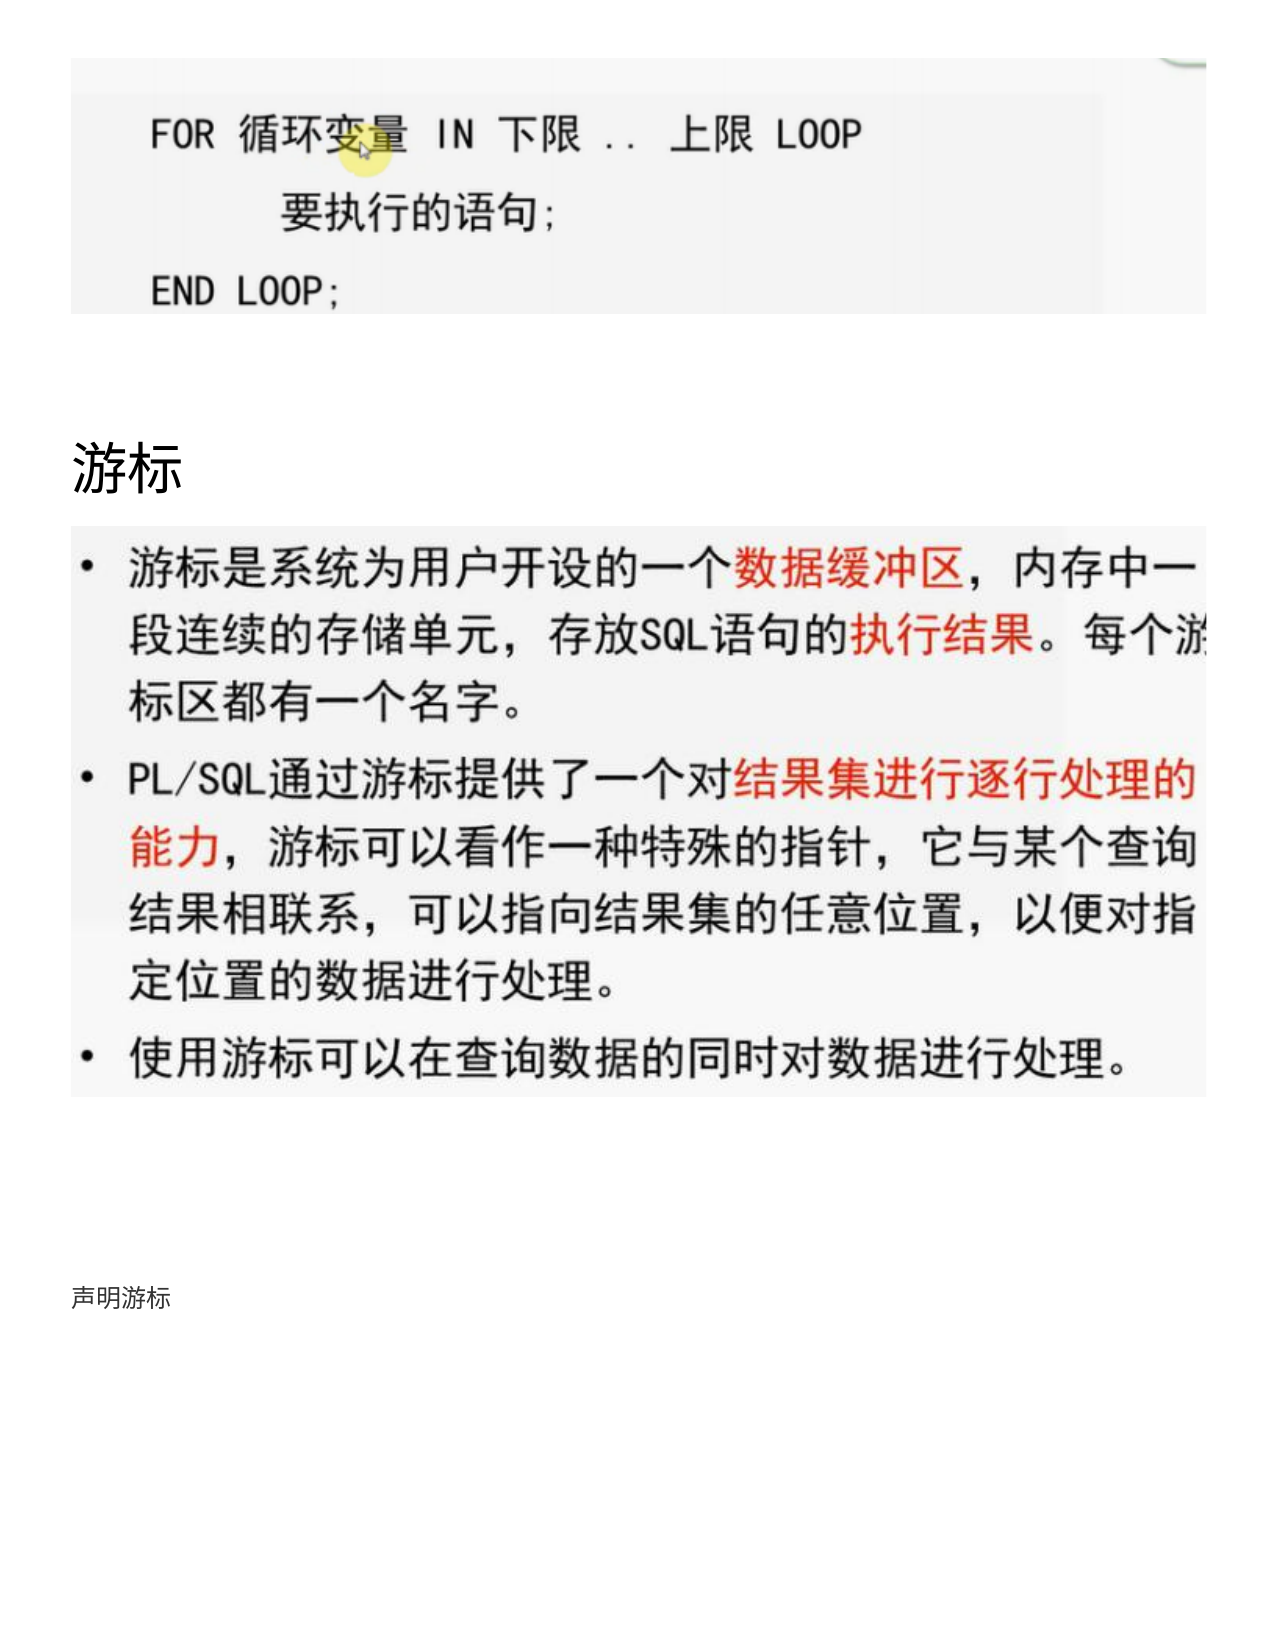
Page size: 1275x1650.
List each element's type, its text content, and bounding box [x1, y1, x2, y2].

text 游标 [71, 439, 1206, 502]
picture [70, 526, 1207, 1097]
picture [70, 58, 1207, 314]
text 声明游标 [71, 1286, 1206, 1313]
